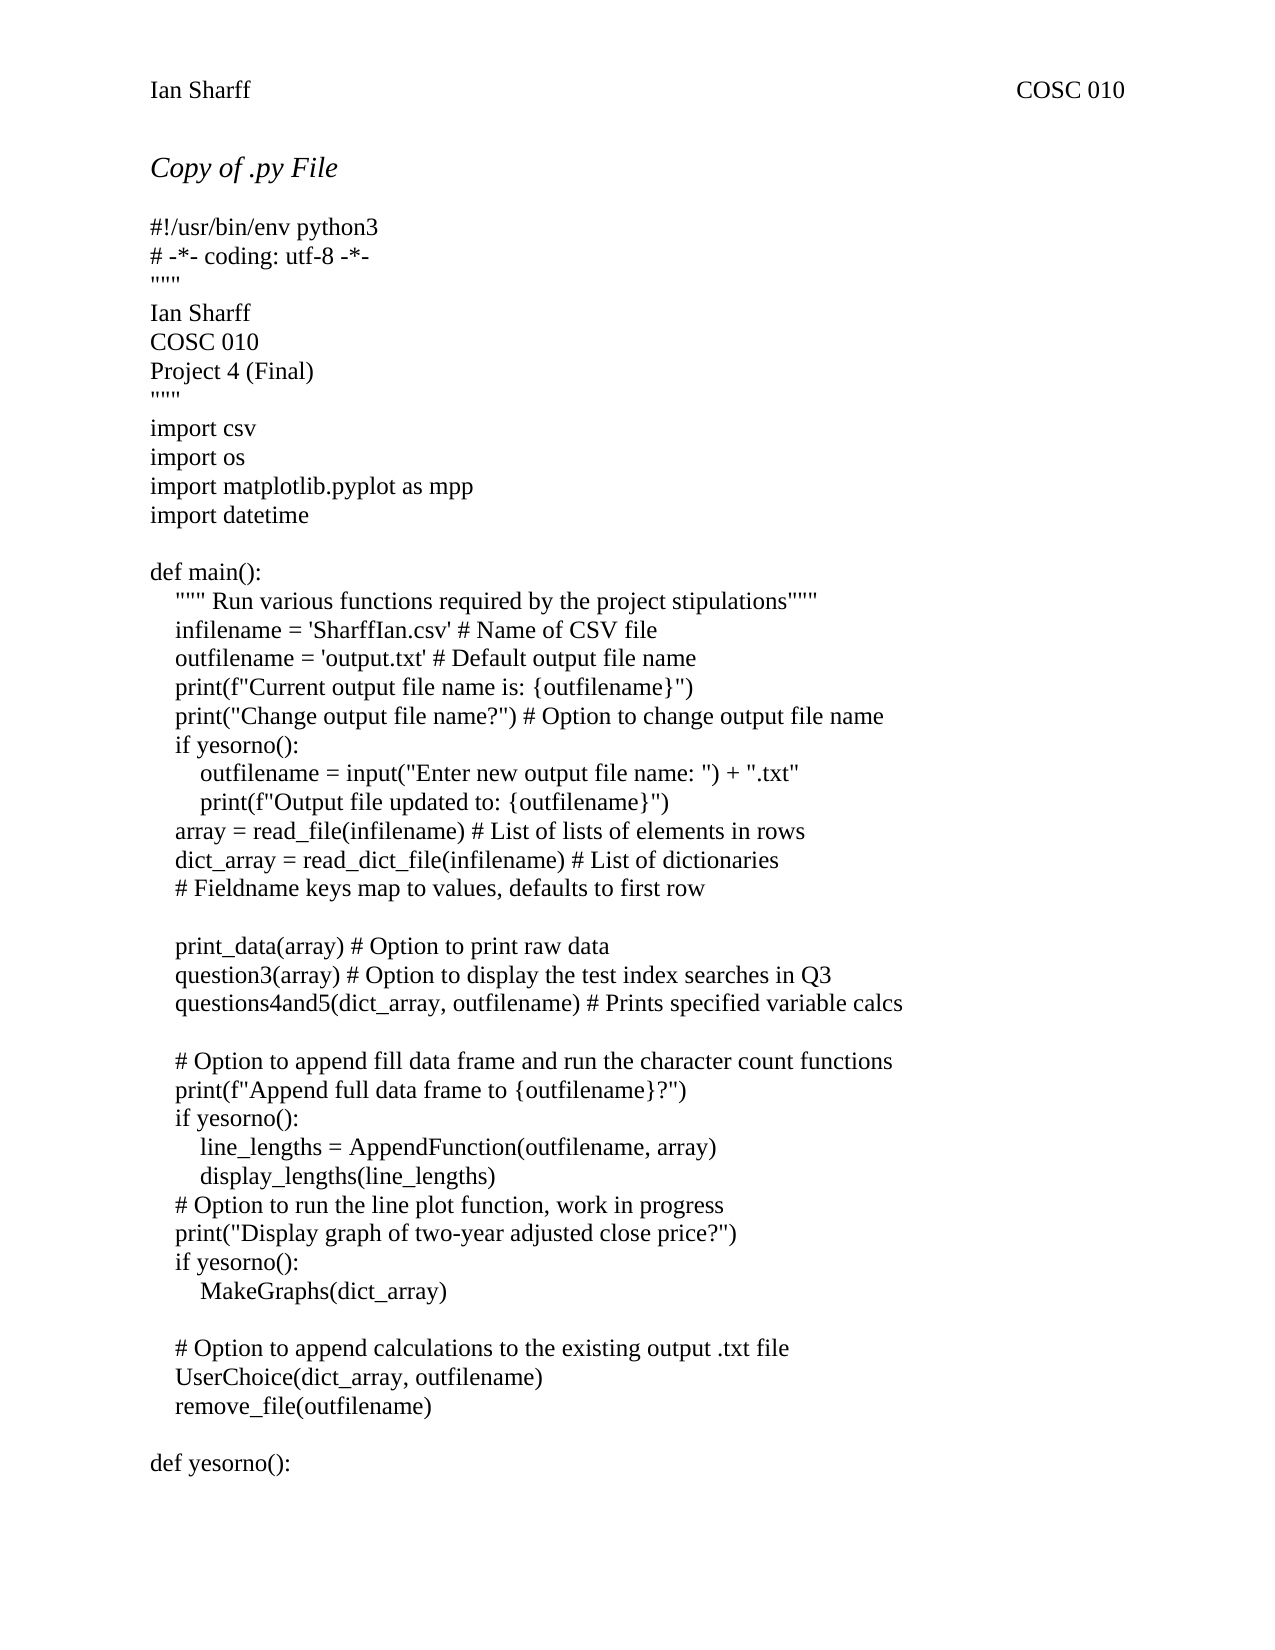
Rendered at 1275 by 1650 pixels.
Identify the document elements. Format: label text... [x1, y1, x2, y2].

text if yesorno(): [150, 1247, 1125, 1276]
text outfilename = 'output.txt' # Default output file name [150, 643, 1125, 672]
text """ [150, 270, 1125, 298]
text COSC 010 [150, 327, 1125, 356]
text print(f"Output file updated to: {outfilename}") [150, 787, 1125, 816]
text import datetime [150, 500, 1125, 528]
text MakeGraphs(dict_array) [150, 1276, 1125, 1305]
text if yesorno(): [150, 1103, 1125, 1132]
text import csv [150, 413, 1125, 442]
text import os [150, 442, 1125, 471]
text def main(): [150, 557, 1125, 586]
text # Option to append fill data frame and run the character count functions [150, 1046, 1125, 1075]
text Project 4 (Final) [150, 356, 1125, 385]
text import matplotlib.pyplot as mpp [150, 471, 1125, 500]
text #!/usr/bin/env python3 [150, 212, 1125, 241]
text array = read_file(infilename) # List of lists of elements in rows [150, 816, 1125, 845]
text """ [150, 385, 1125, 413]
text print("Change output file name?") # Option to change output file name [150, 701, 1125, 730]
text display_lengths(line_lengths) [150, 1161, 1125, 1190]
text print(f"Append full data frame to {outfilename}?") [150, 1075, 1125, 1103]
text Ian Sharff [150, 298, 1125, 327]
text outfilename = input("Enter new output file name: ") + ".txt" [150, 758, 1125, 787]
text Copy of .py File [150, 150, 1125, 183]
text print_data(array) # Option to print raw data [150, 931, 1125, 960]
text remove_file(outfilename) [150, 1391, 1125, 1420]
text # Option to run the line plot function, work in progress [150, 1190, 1125, 1218]
text print(f"Current output file name is: {outfilename}") [150, 672, 1125, 701]
text # Fieldname keys map to values, defaults to first row [150, 873, 1125, 902]
text dict_array = read_dict_file(infilename) # List of dictionaries [150, 845, 1125, 873]
text if yesorno(): [150, 730, 1125, 758]
text UserChoice(dict_array, outfilename) [150, 1362, 1125, 1391]
text print("Display graph of two-year adjusted close price?") [150, 1218, 1125, 1247]
text """ Run various functions required by the project stipulations""" [150, 586, 1125, 615]
text # Option to append calculations to the existing output .txt file [150, 1333, 1125, 1362]
text def yesorno(): [150, 1448, 1125, 1477]
text question3(array) # Option to display the test index searches in Q3 [150, 960, 1125, 988]
text # -*- coding: utf-8 -*- [150, 241, 1125, 270]
text infilename = 'SharffIan.csv' # Name of CSV file [150, 615, 1125, 643]
text questions4and5(dict_array, outfilename) # Prints specified variable calcs [150, 988, 1125, 1017]
text line_lengths = AppendFunction(outfilename, array) [150, 1132, 1125, 1161]
